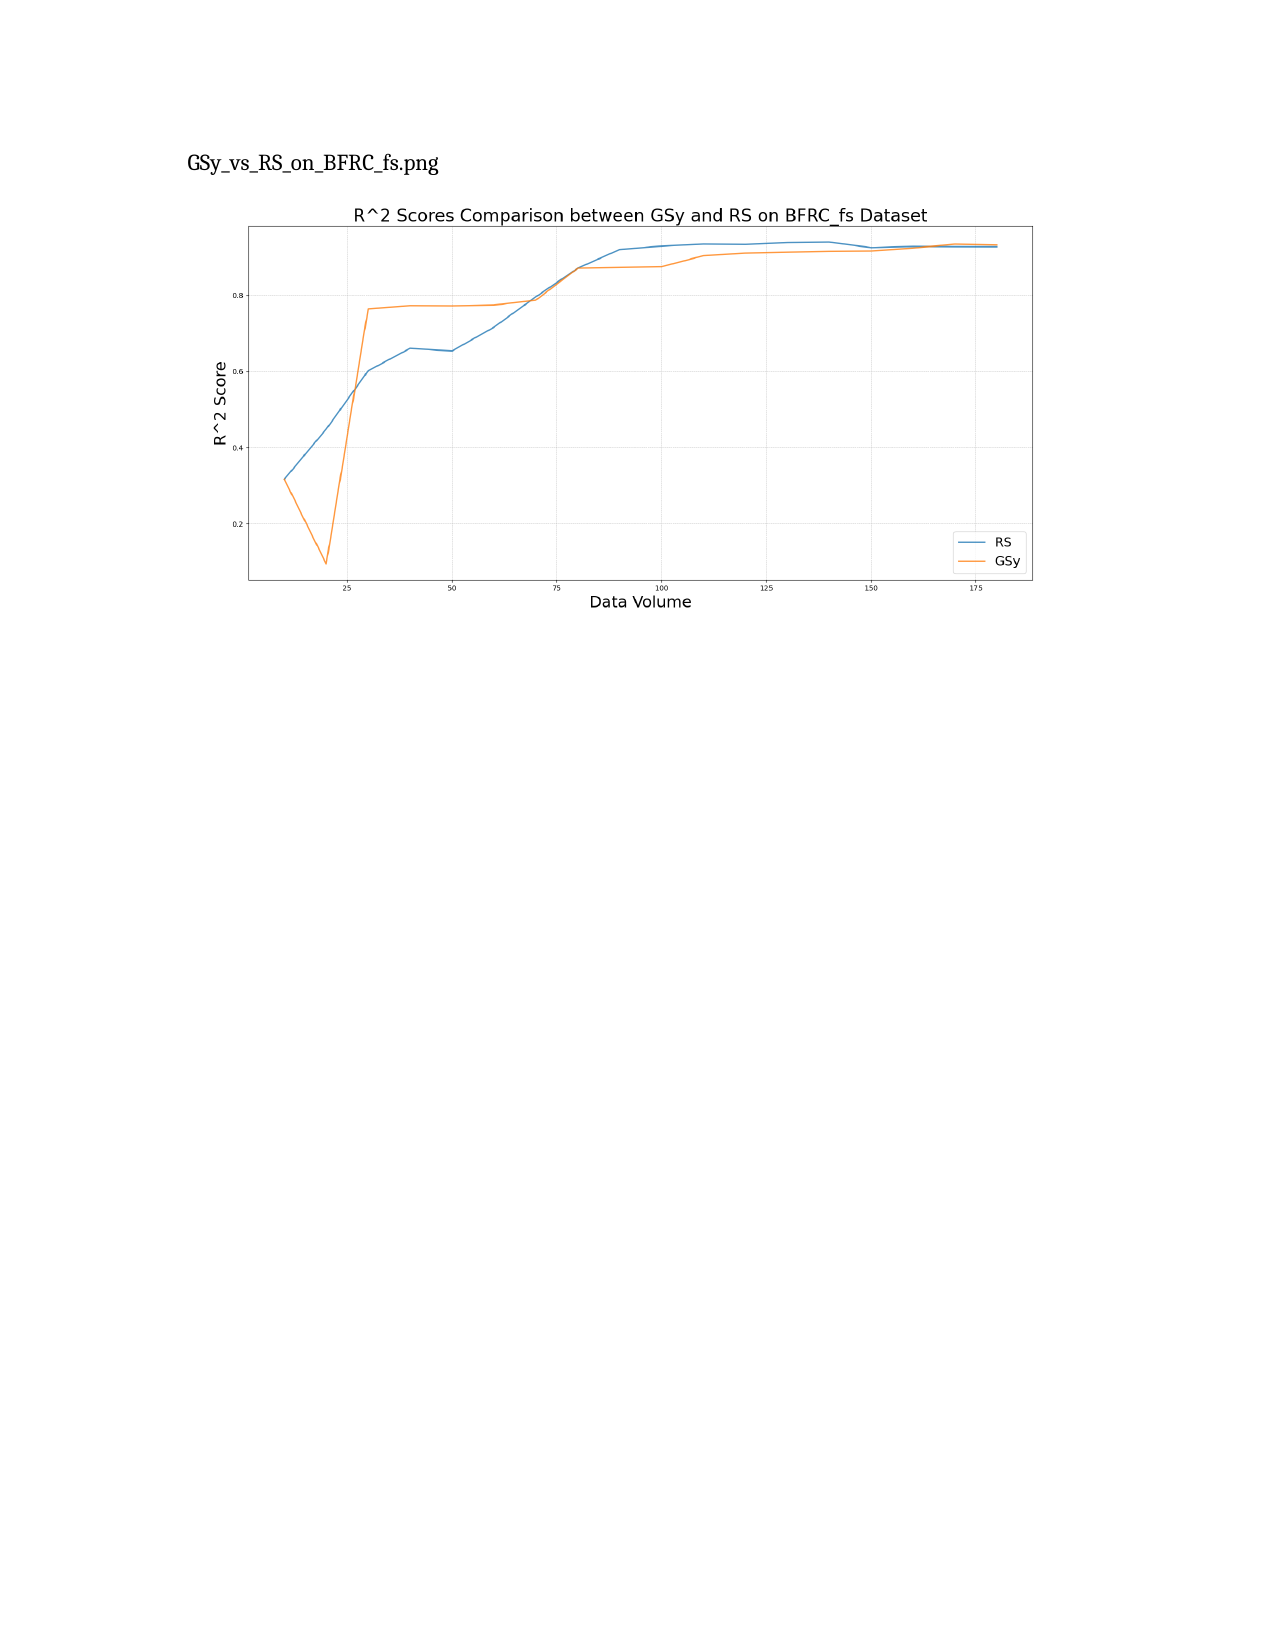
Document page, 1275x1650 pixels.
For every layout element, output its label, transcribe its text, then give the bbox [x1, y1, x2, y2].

text GSy_vs_RS_on_BFRC_fs.png [187, 150, 1087, 176]
picture [206, 201, 1040, 618]
